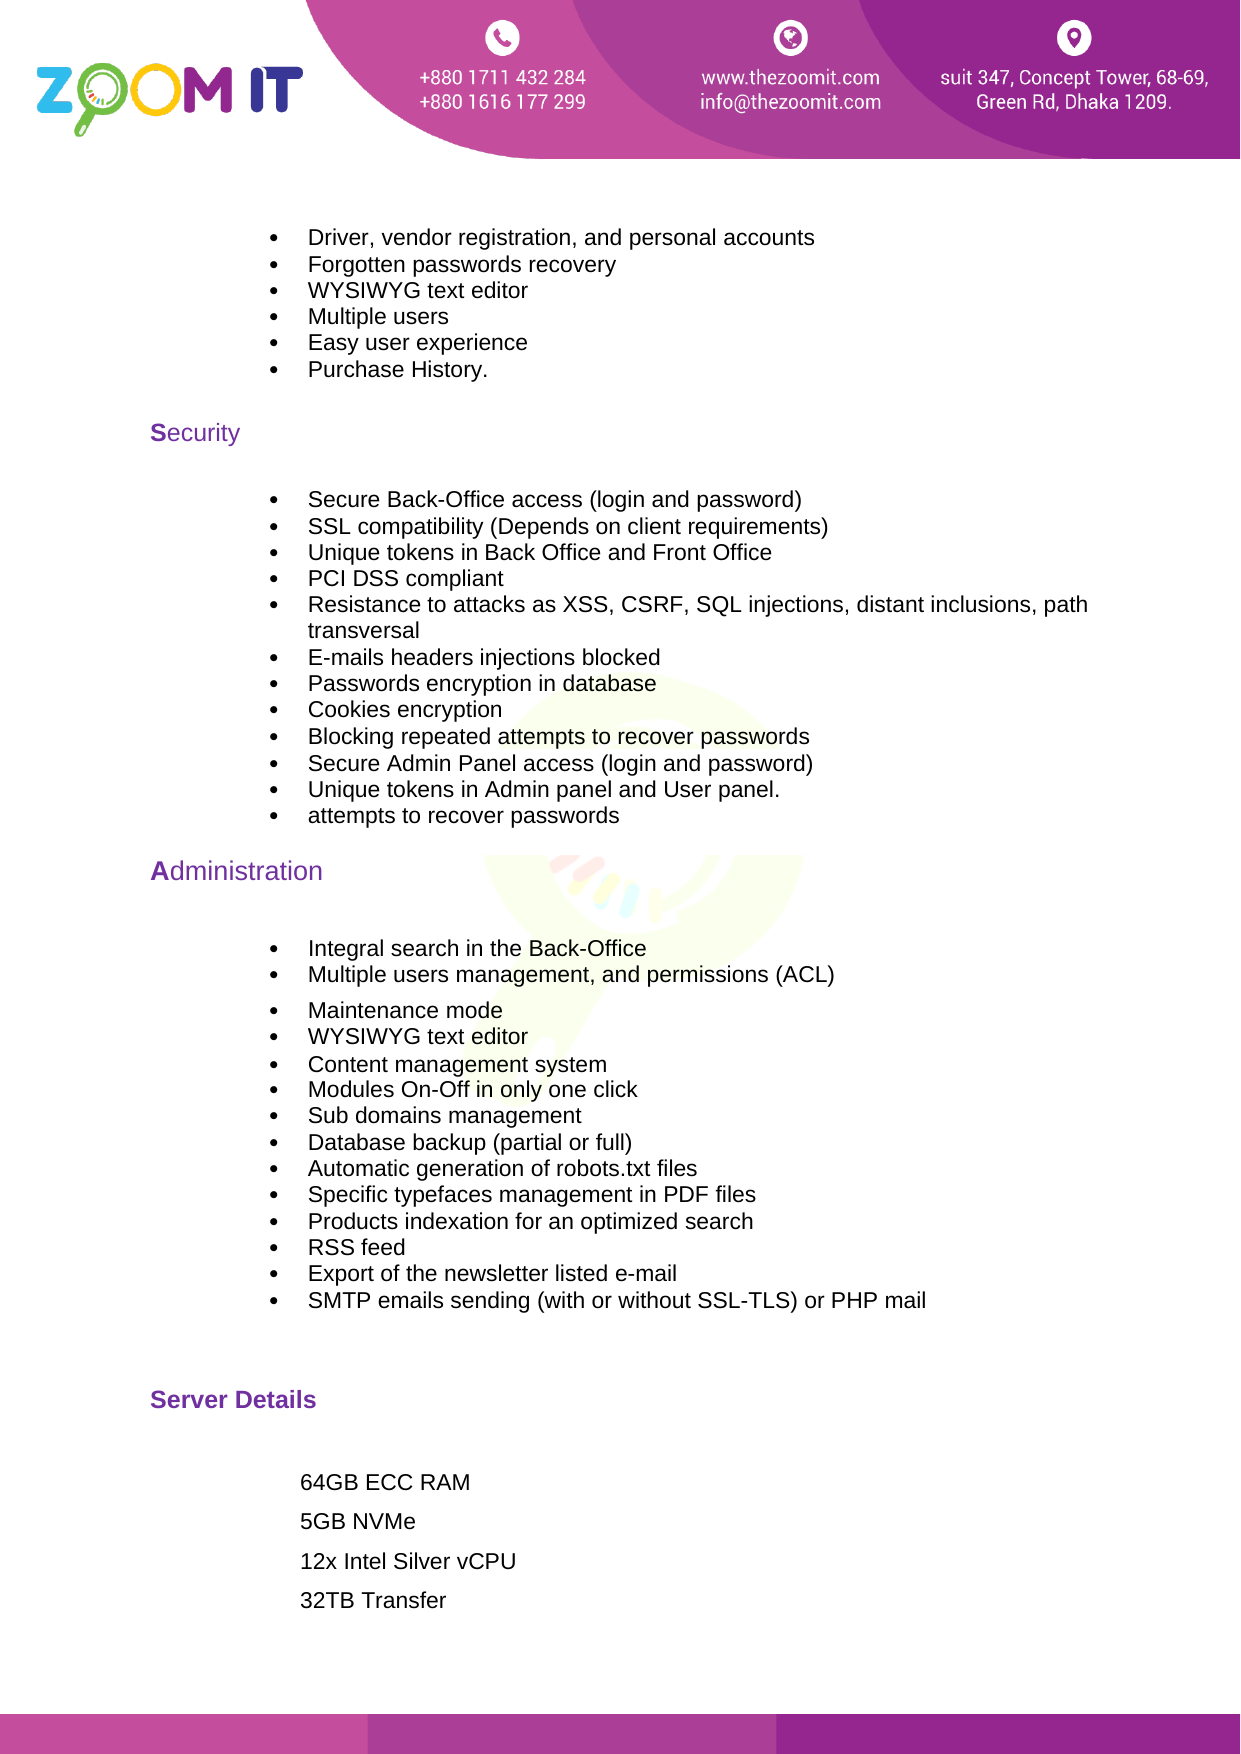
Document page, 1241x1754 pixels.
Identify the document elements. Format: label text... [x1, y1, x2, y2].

list WYSIWYG text editor [270, 1024, 1090, 1050]
list Unique tokens in Admin panel and User panel. [270, 776, 1090, 802]
list Blocking repeated attempts to recover passwords [270, 723, 1090, 749]
list Modules On-Off in only one click [270, 1077, 1090, 1103]
list Driver, vendor registration, and personal accounts [270, 225, 1090, 251]
list Secure Admin Panel access (login and password) [270, 749, 1090, 776]
list RSS feed [270, 1235, 1090, 1261]
list Maintenance mode [270, 998, 1090, 1024]
list Sub domains management [270, 1103, 1090, 1129]
list Cookies encryption [270, 697, 1090, 723]
list Easy user experience [270, 330, 1090, 356]
picture [0, 0, 1241, 159]
text 64GB ECC RAM 5GB NVMe 12x Intel Silver vCPU 32TB Transfer KVM Virtualization [300, 1469, 1090, 1614]
list Passwords encryption in database [270, 671, 1090, 697]
list Content management system [270, 1051, 1090, 1077]
list WYSIWYG text editor [270, 277, 1090, 303]
list SSL compatibility (Depends on client requirements) [270, 513, 1090, 539]
list Integral search in the Back-Office [270, 936, 1090, 962]
list SMTP emails sending (with or without SSL-TLS) or PHP mail [270, 1287, 1090, 1313]
list Multiple users [270, 303, 1090, 330]
list Automatic generation of robots.txt files [270, 1156, 1090, 1182]
list Export of the newsletter listed e-mail [270, 1261, 1090, 1287]
list Resistance to attacks as XSS, CSRF, SQL injections, distant inclusions, path transversal [270, 591, 1090, 644]
list Purchase History. [270, 356, 1090, 382]
subtitle Administration [150, 855, 1090, 886]
list Database backup (partial or full) [270, 1130, 1090, 1156]
picture [0, 1714, 1241, 1754]
list E-mails headers injections blocked [270, 644, 1090, 671]
list Forgotten passwords recovery [270, 251, 1090, 277]
subtitle Security [150, 418, 1090, 446]
list Secure Back-Office access (login and password) [270, 486, 1090, 513]
list Products indexation for an optimized search [270, 1209, 1090, 1235]
list Unique tokens in Back Office and Front Office [270, 539, 1090, 565]
list Multiple users management, and permissions (ACL) [270, 962, 1090, 988]
list Specific typefaces management in PDF files [270, 1182, 1090, 1208]
list attempts to recover passwords [270, 802, 1090, 829]
text Server Details [150, 1385, 1090, 1414]
list PCI DSS compliant [270, 565, 1090, 591]
